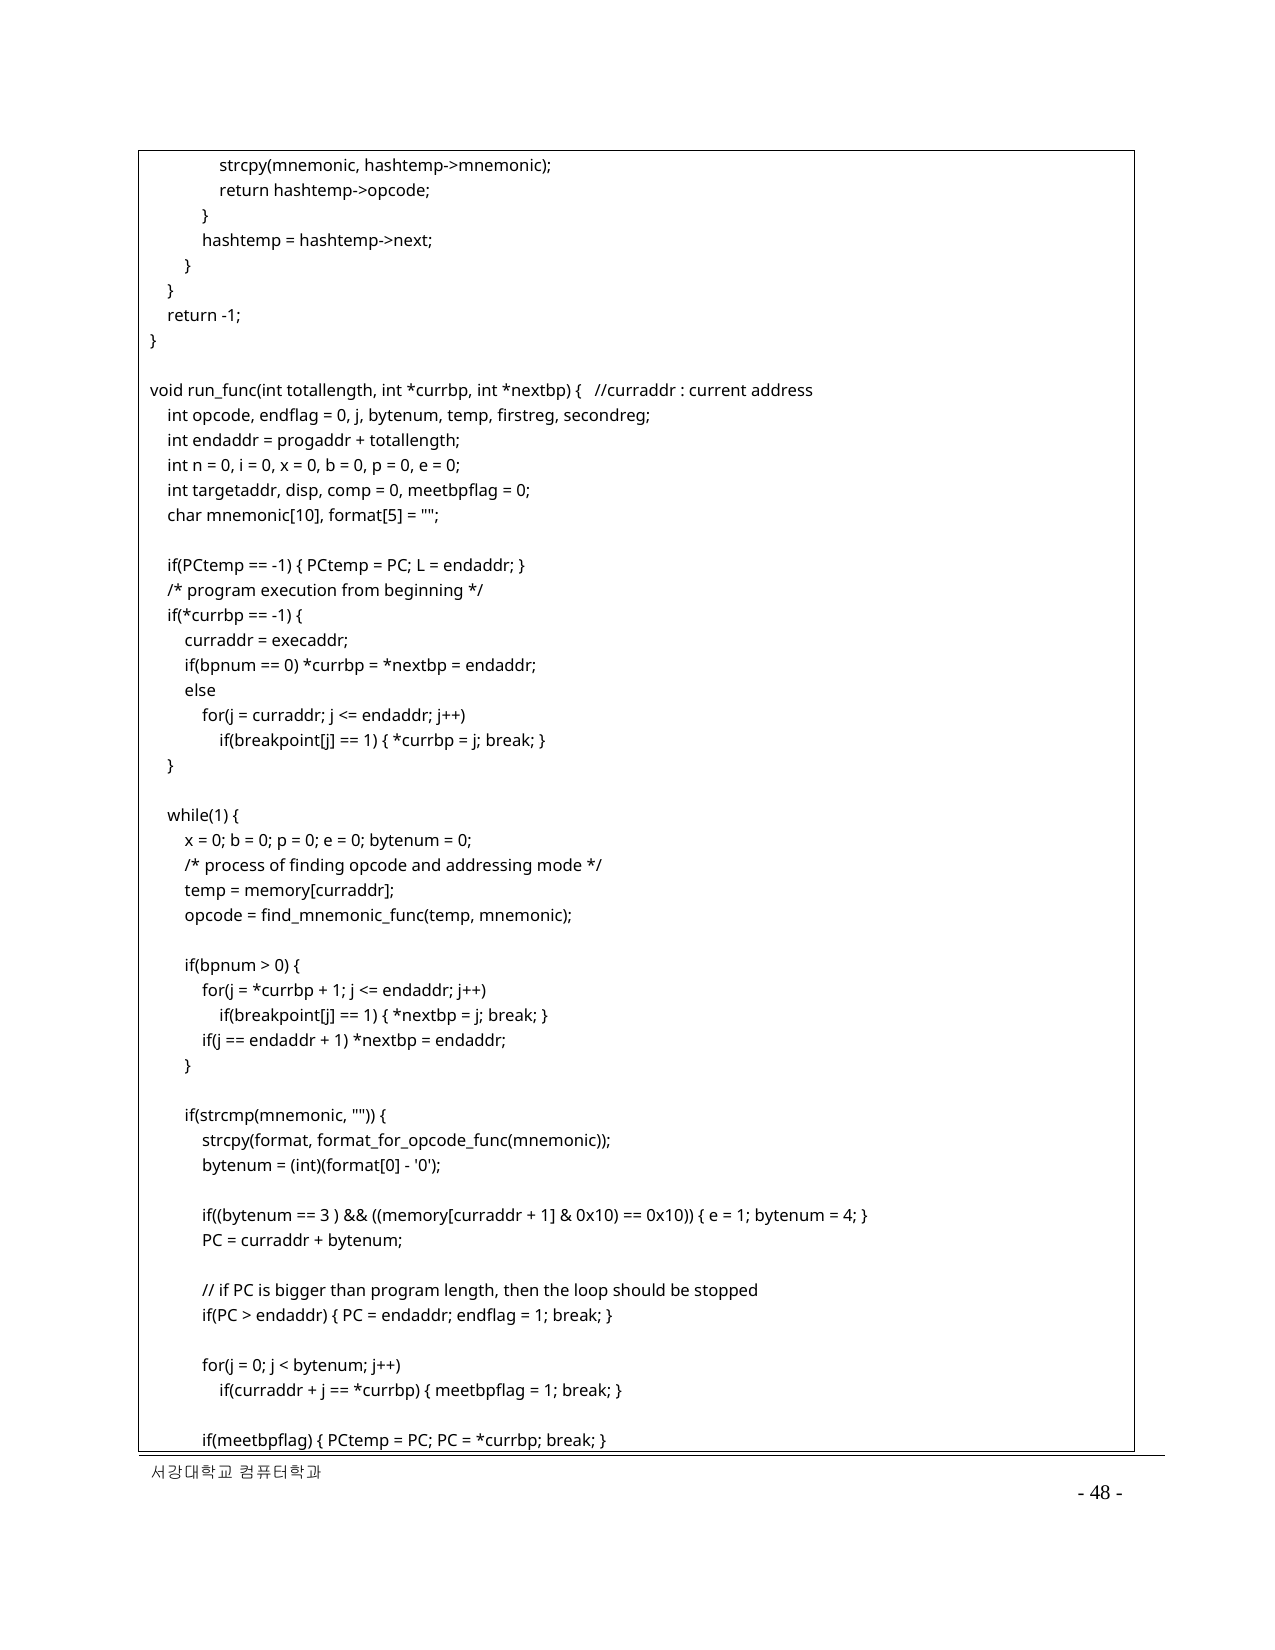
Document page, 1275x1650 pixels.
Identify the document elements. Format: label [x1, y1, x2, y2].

table_header [139, 151, 1134, 1451]
